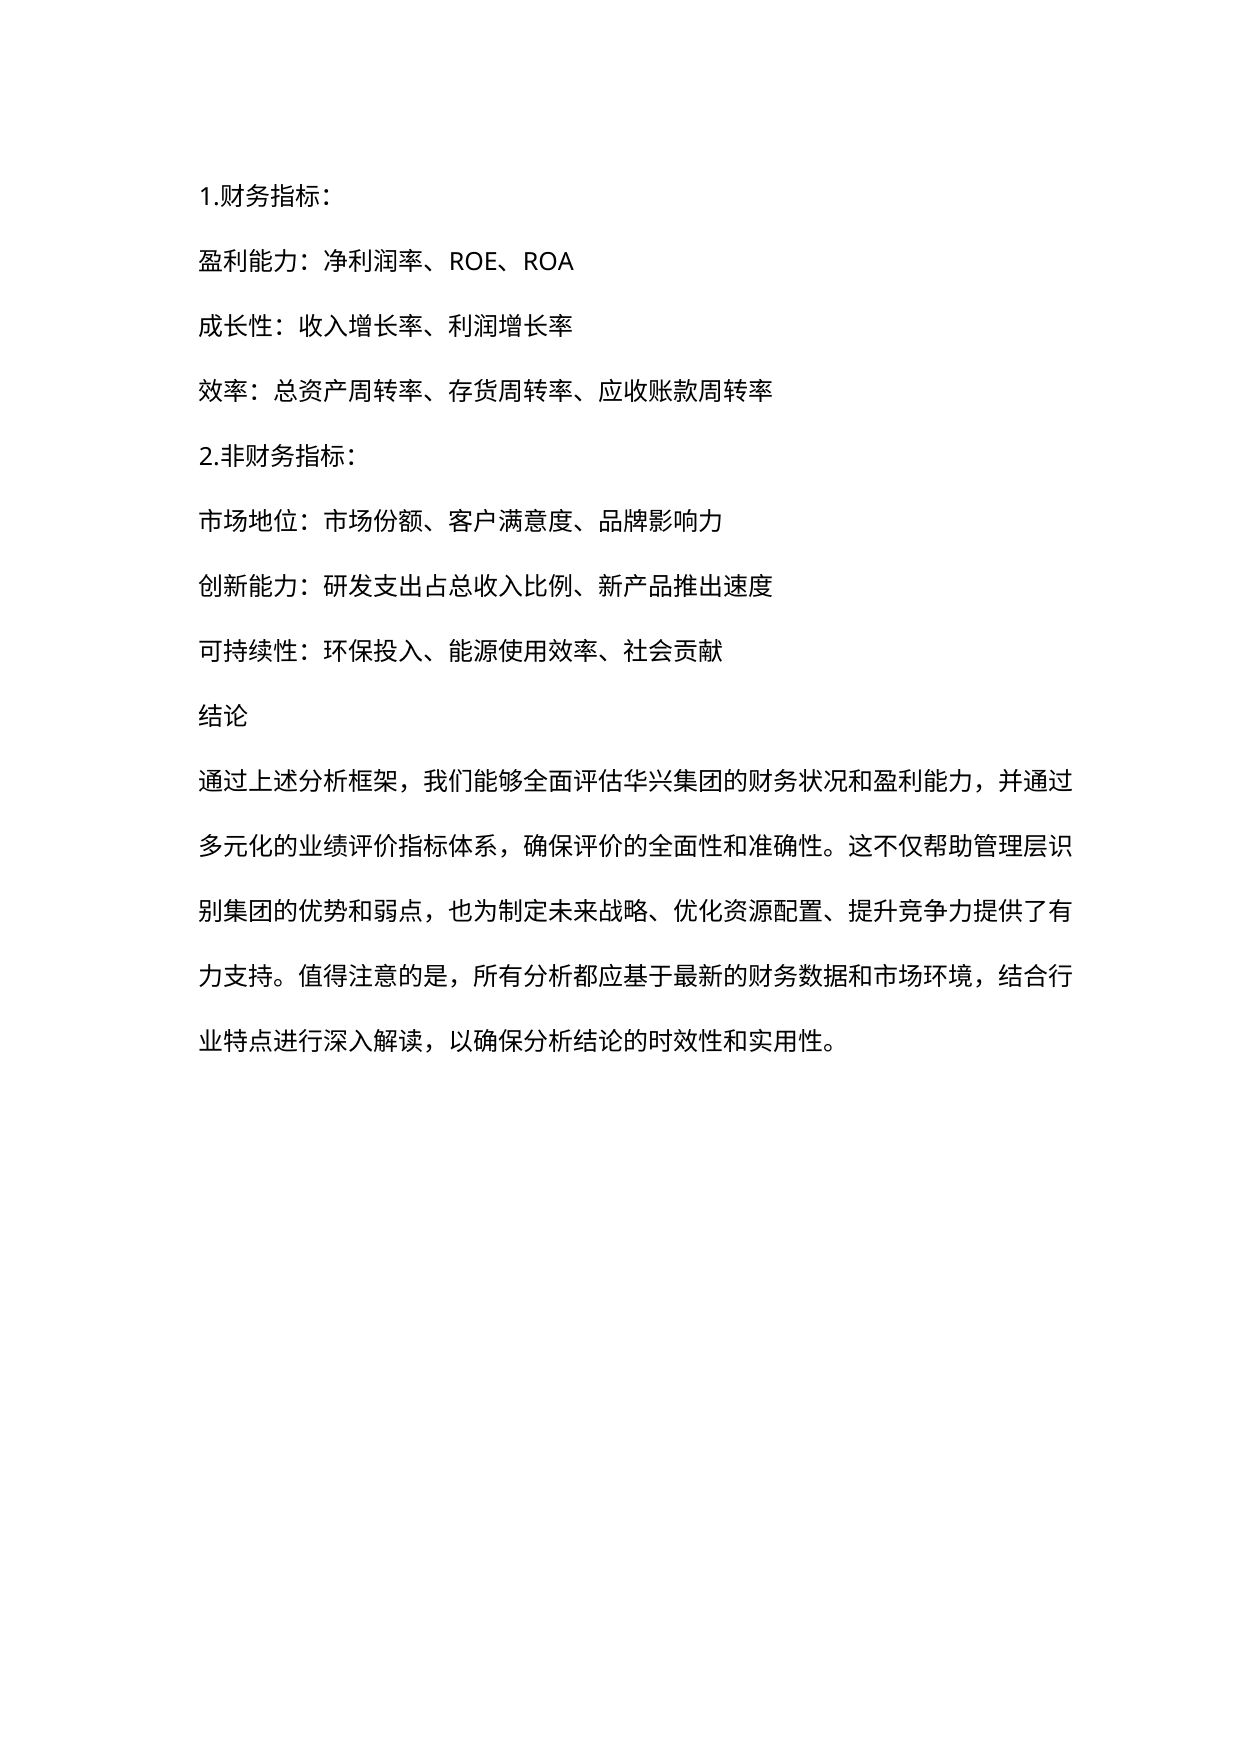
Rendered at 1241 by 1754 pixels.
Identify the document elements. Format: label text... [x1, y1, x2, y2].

table_cell 2.非财务指标： [188, 422, 1087, 487]
table_cell 成长性：收入增长率、利润增长率 [188, 292, 1087, 357]
table_cell 通过上述分析框架，我们能够全面评估华兴集团的财务状况和盈利能力，并通过多元化的业绩评价指标体系，确保评价的全面性和准确性。这不仅帮助管理层识别集团的优势和弱点，也为制定未来战略、优化资源配置、提升竞争力提供了有力支持。值得注意的是，所有分析都应基于最新的财务数据和市场环境，结合行业特点进行深入解读，以确保分析结论的时效性和实用性。 [188, 747, 1087, 1072]
table_cell 创新能力：研发支出占总收入比例、新产品推出速度 [188, 552, 1087, 617]
table_cell 盈利能力：净利润率、ROE、ROA [188, 227, 1087, 292]
table_cell 可持续性：环保投入、能源使用效率、社会贡献 [188, 617, 1087, 682]
table_cell 结论 [188, 682, 1087, 747]
table_cell 1.财务指标： [188, 162, 1087, 227]
table_cell 效率：总资产周转率、存货周转率、应收账款周转率 [188, 357, 1087, 422]
table_cell 市场地位：市场份额、客户满意度、品牌影响力 [188, 487, 1087, 552]
